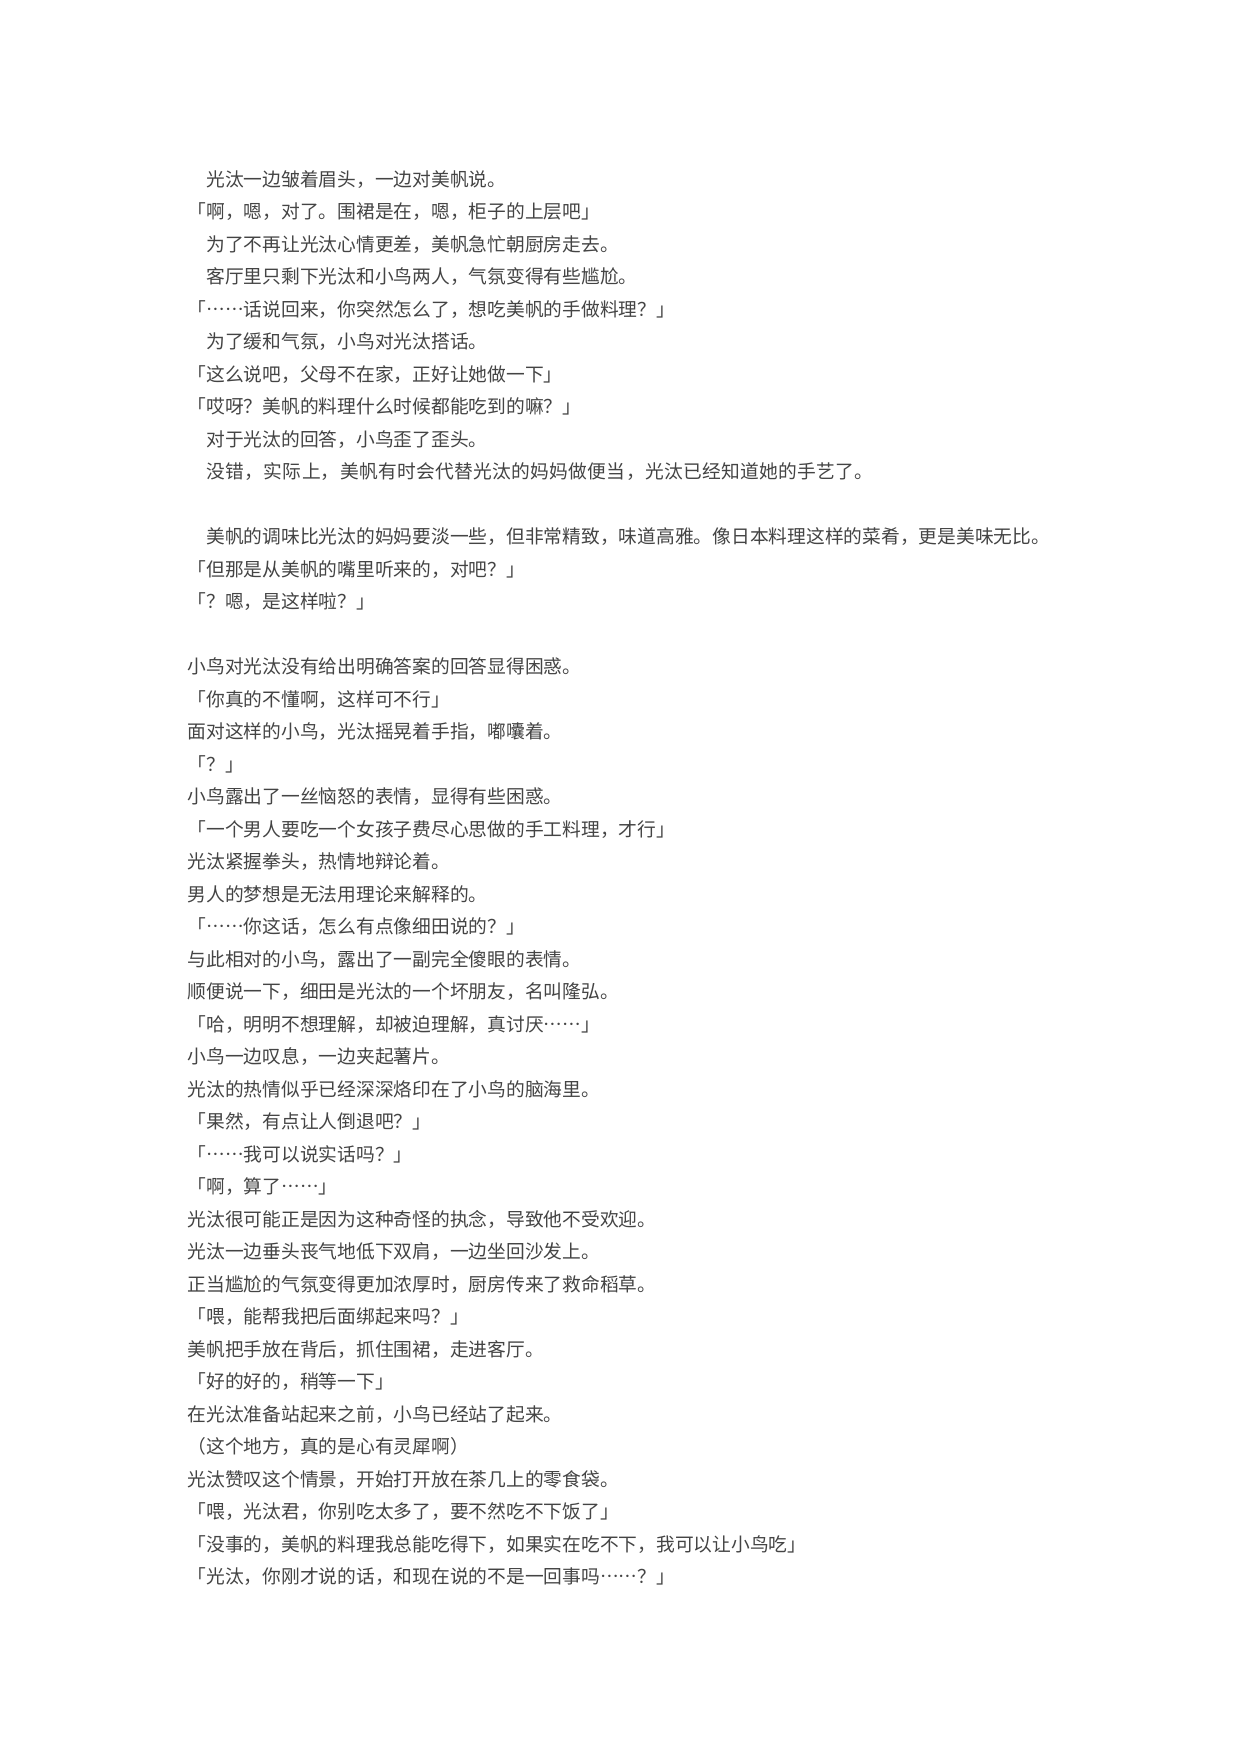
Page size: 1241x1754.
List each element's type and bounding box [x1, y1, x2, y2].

text [187, 162, 1053, 1592]
